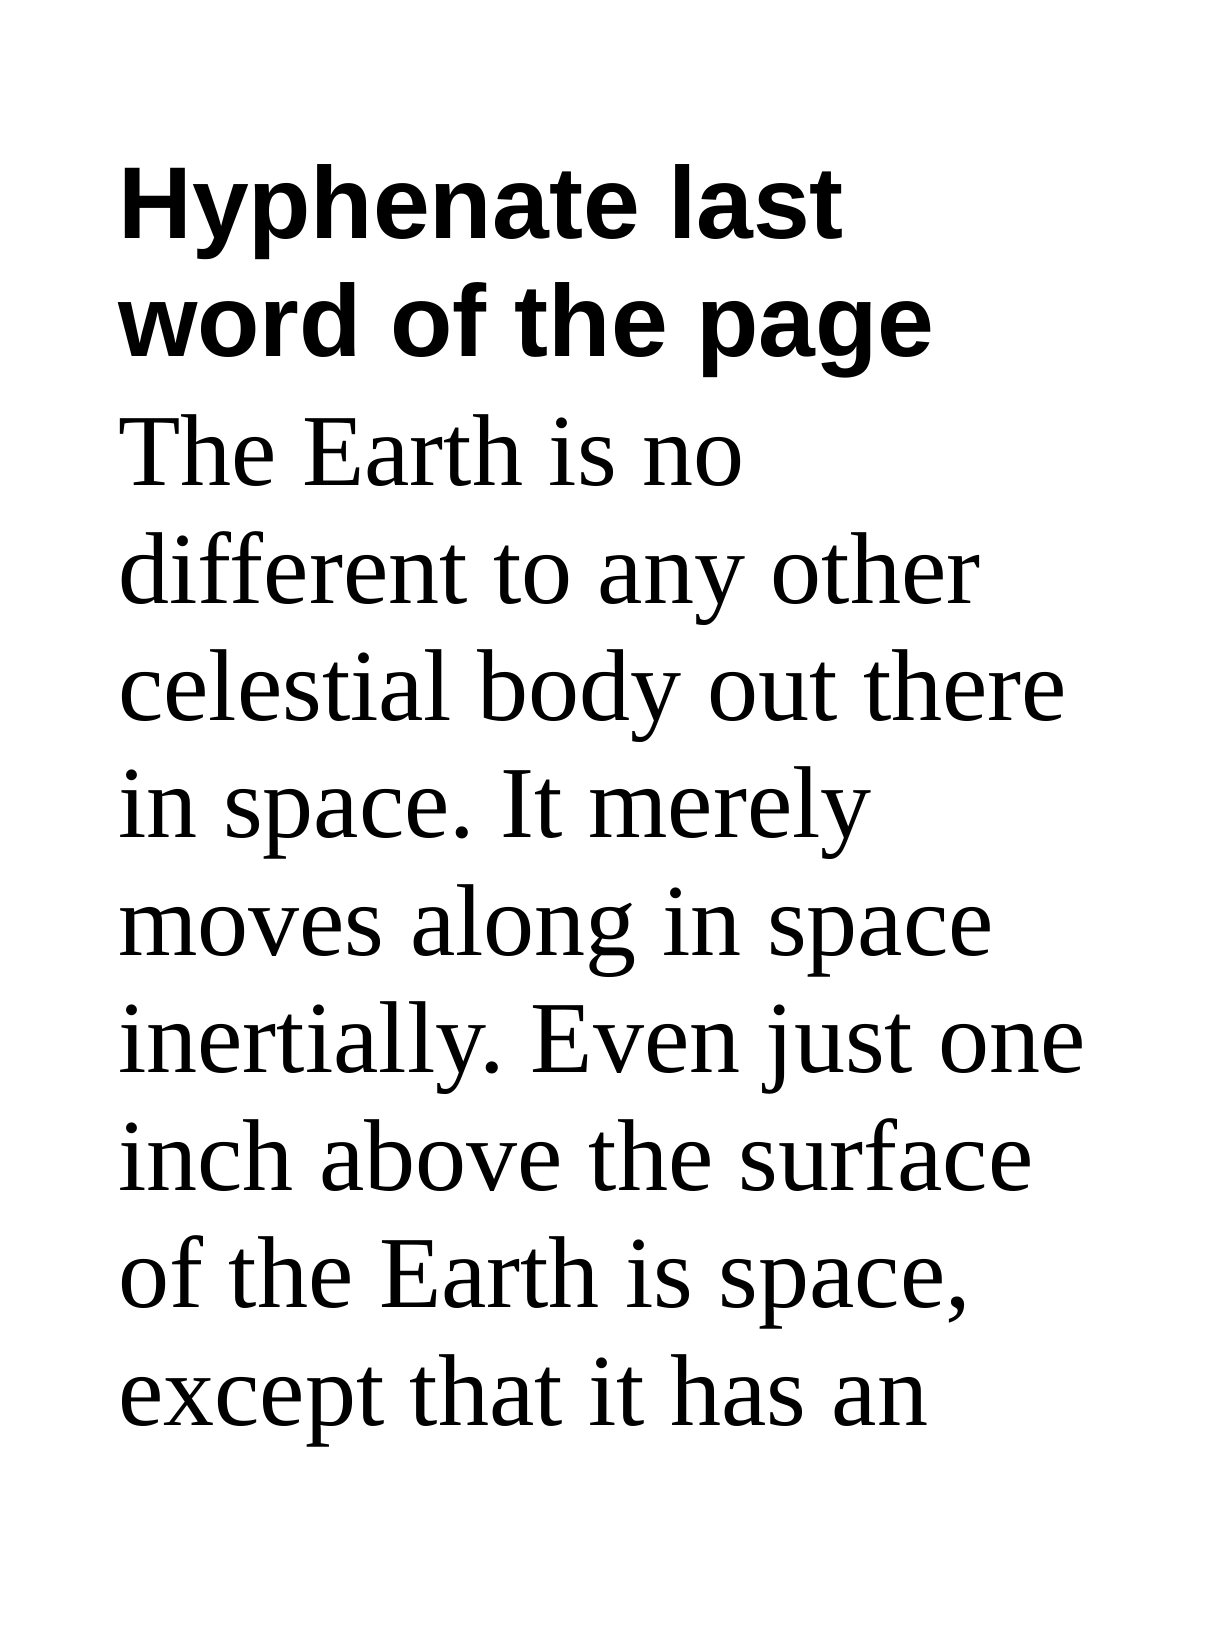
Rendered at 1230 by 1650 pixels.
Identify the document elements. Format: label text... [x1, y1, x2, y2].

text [118, 390, 1111, 1447]
subtitle Hyphenate last word of the page [118, 143, 1111, 378]
